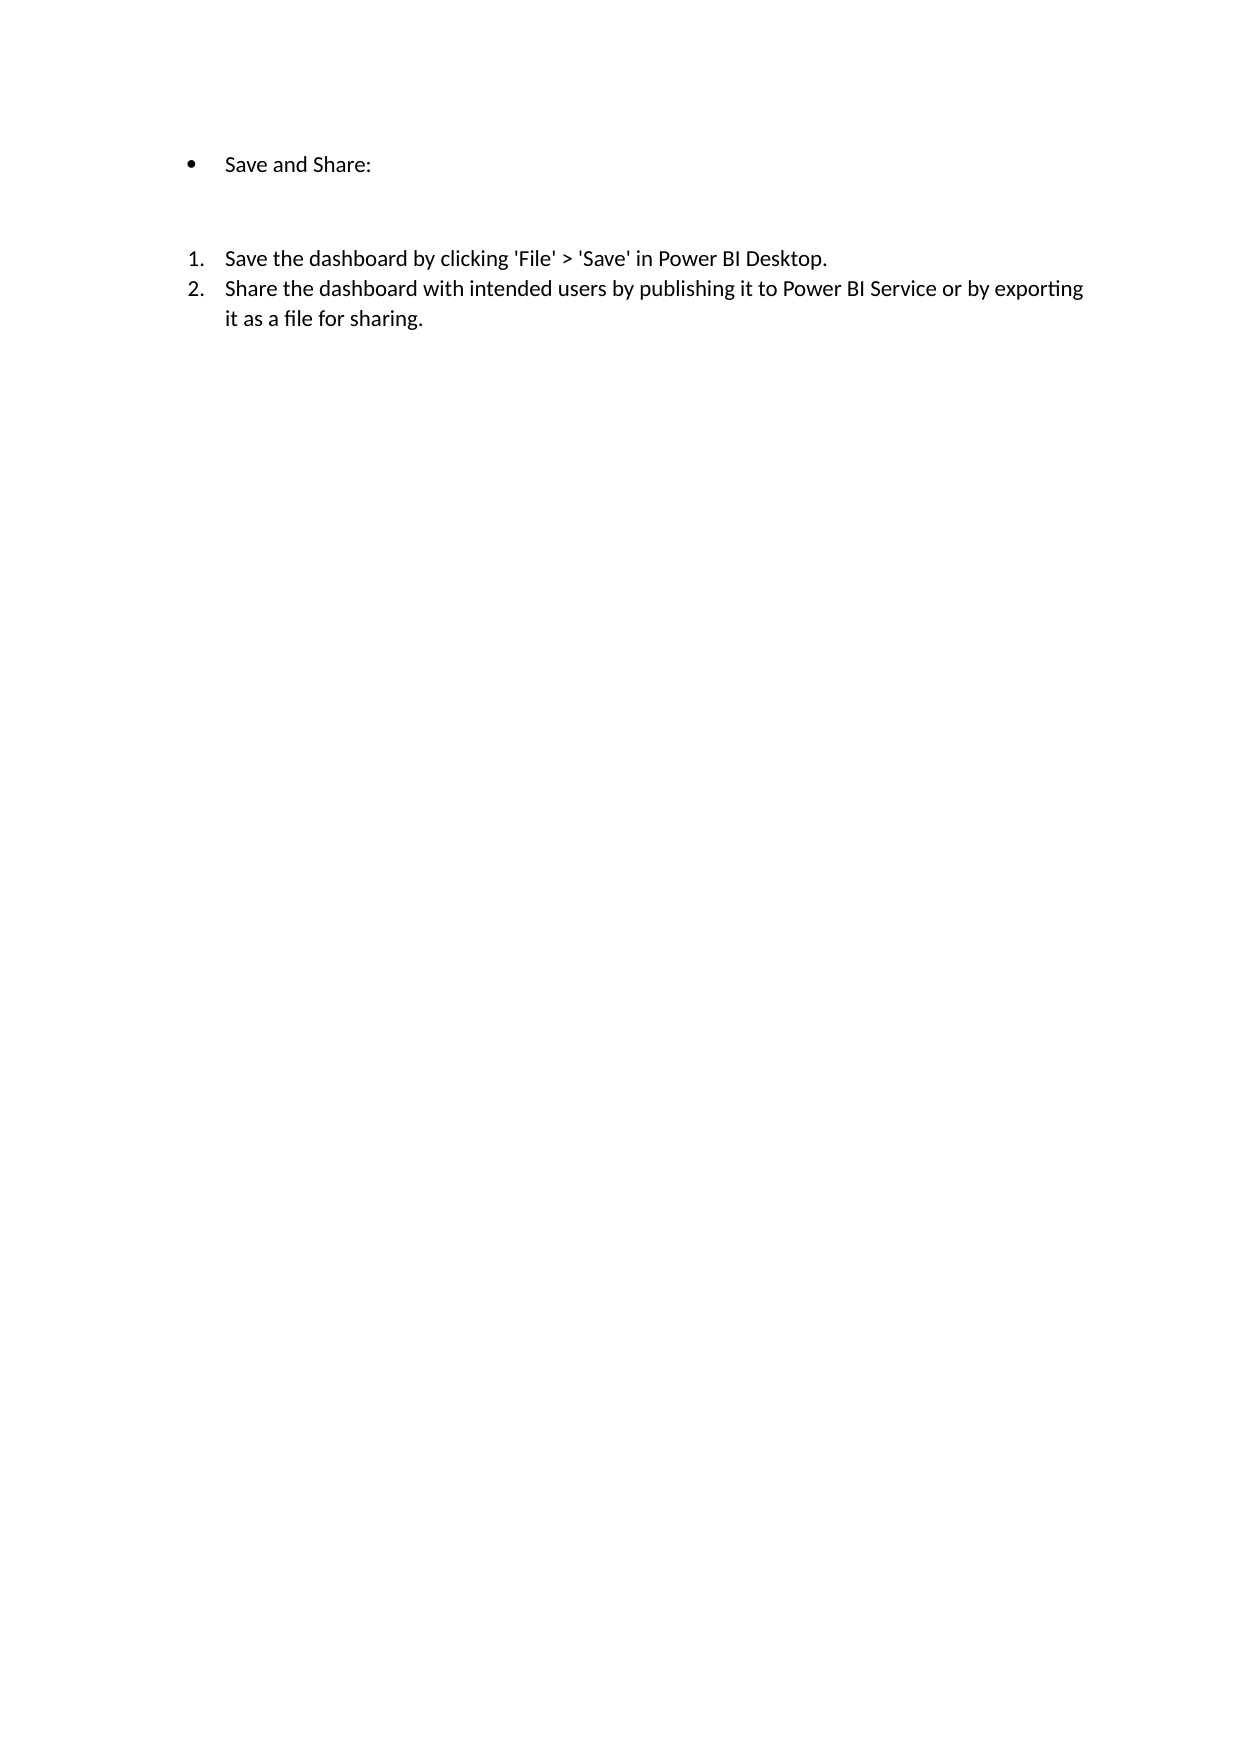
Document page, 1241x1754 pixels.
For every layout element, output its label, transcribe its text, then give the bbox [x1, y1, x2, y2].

list Share the dashboard with intended users by publishing it to Power BI Service or by exporting it as a file for sharing. [187, 274, 1090, 332]
list Save and Share: [187, 150, 1090, 178]
list Save the dashboard by clicking 'File' > 'Save' in Power BI Desktop. [187, 244, 1090, 272]
